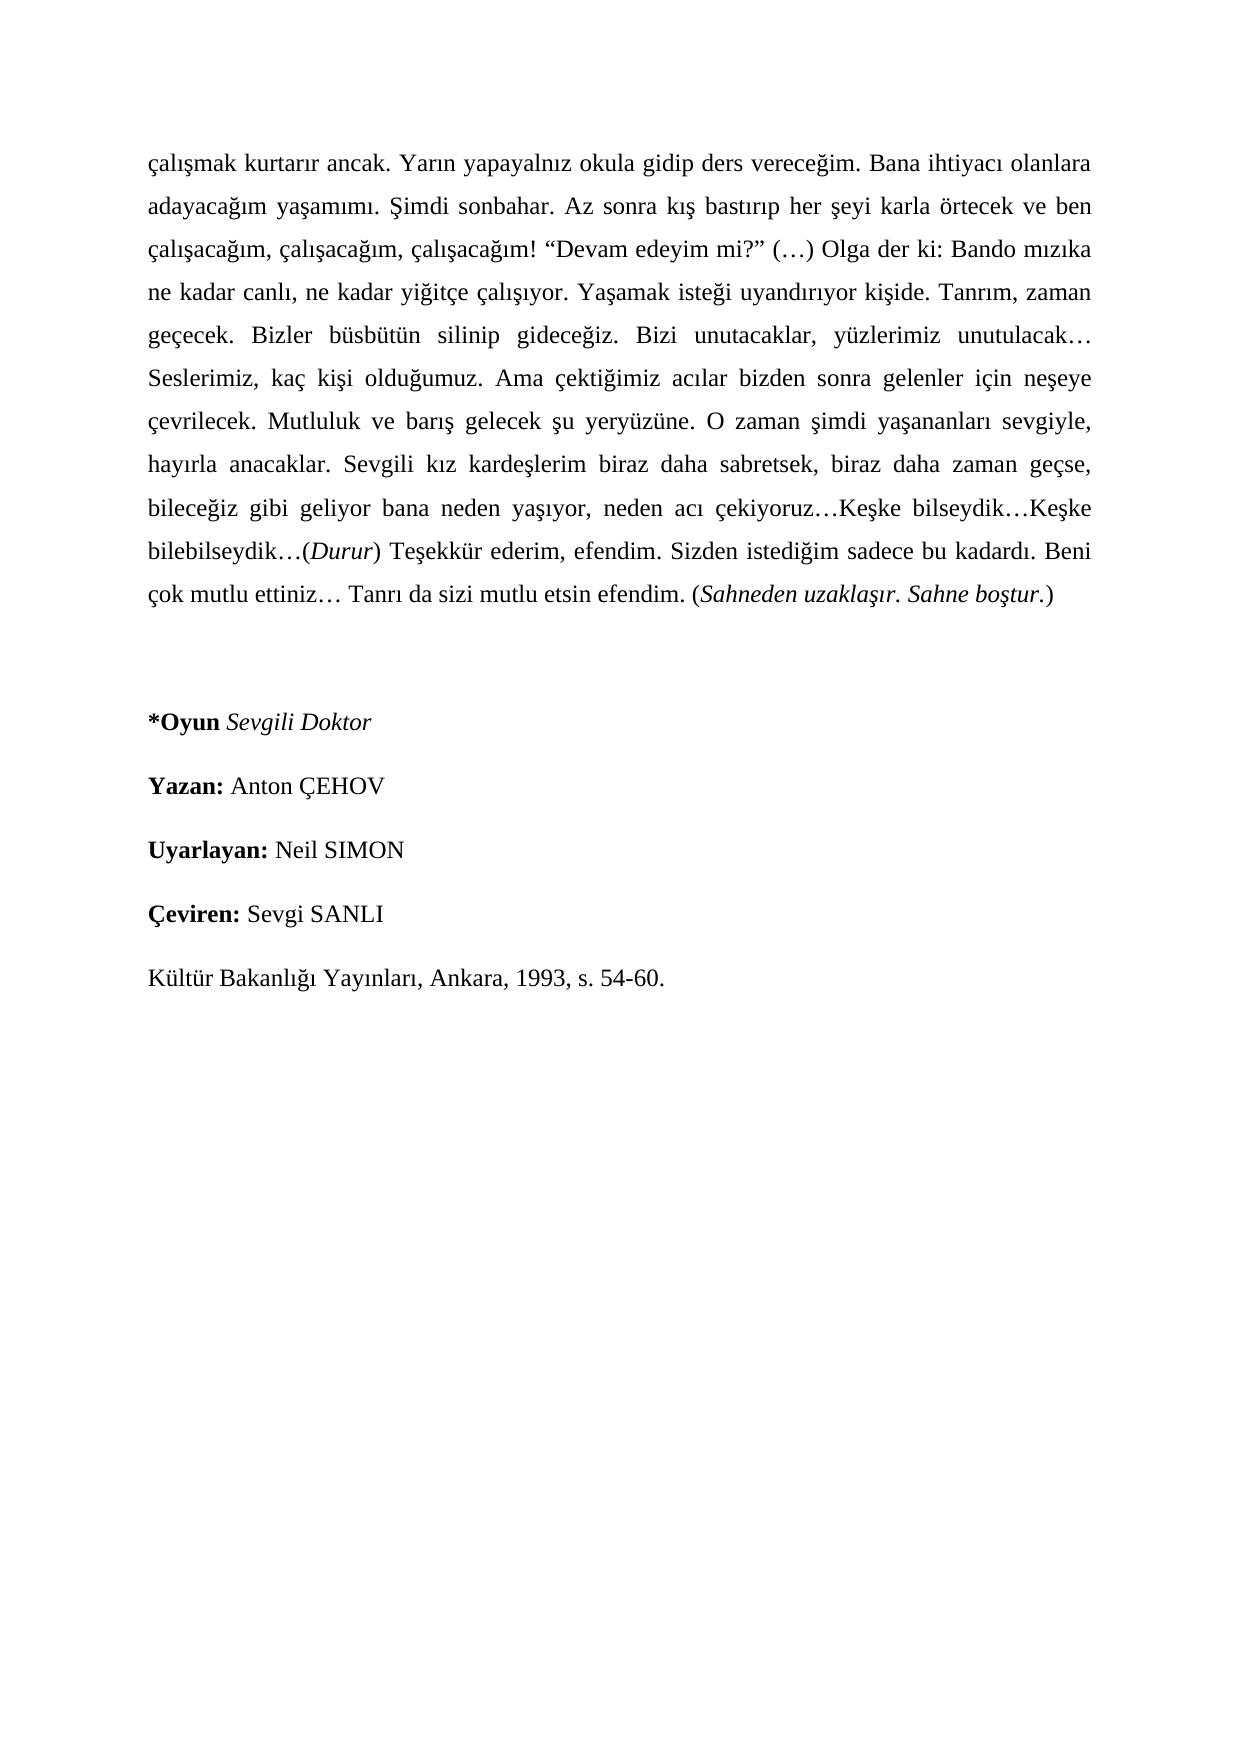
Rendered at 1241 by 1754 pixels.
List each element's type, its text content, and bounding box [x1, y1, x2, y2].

text Kültür Bakanlığı Yayınları, Ankara, 1993, s. 54-60. [148, 963, 1093, 991]
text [148, 148, 1093, 608]
text Çeviren: Sevgi SANLI [148, 899, 1093, 927]
text Uyarlayan: Neil SIMON [148, 835, 1093, 863]
text *Oyun Sevgili Doktor [148, 707, 1093, 736]
text Yazan: Anton ÇEHOV [148, 771, 1093, 799]
